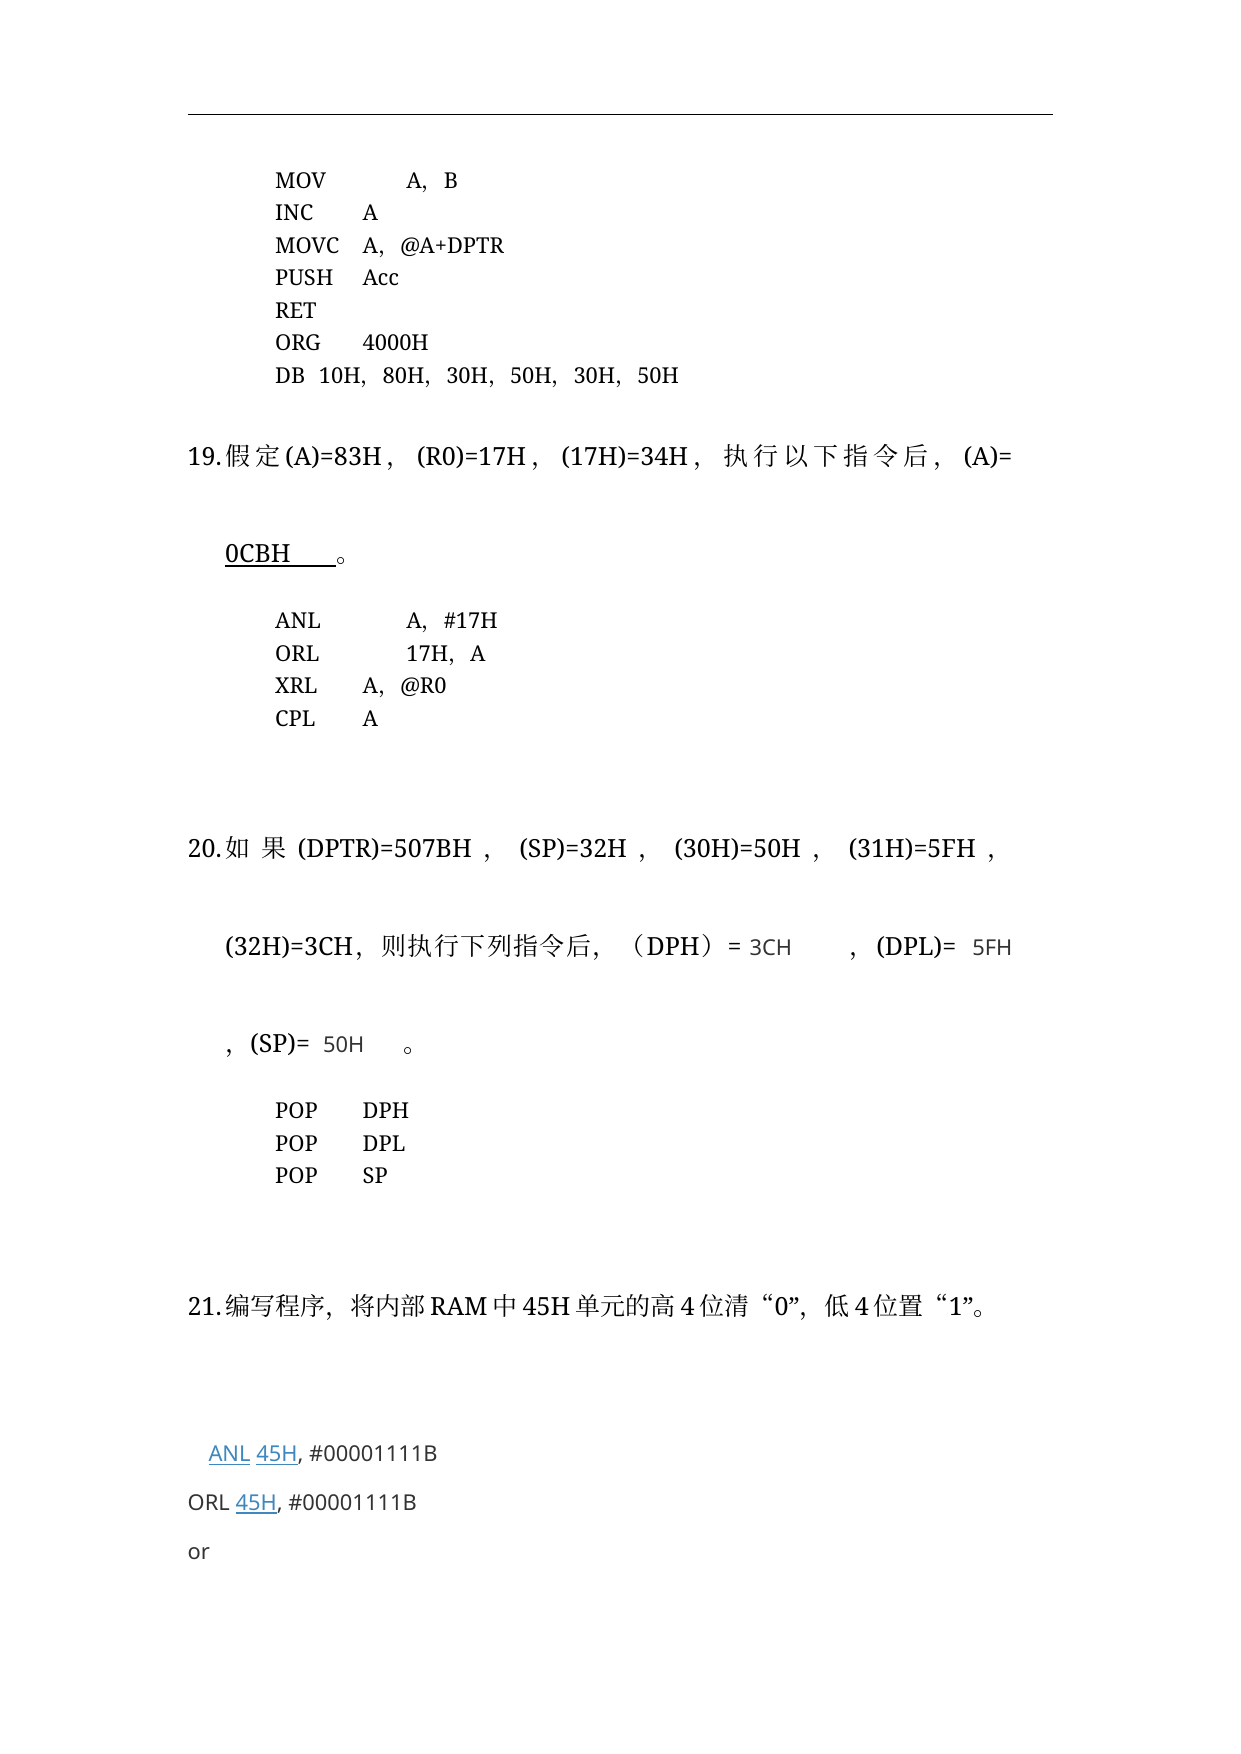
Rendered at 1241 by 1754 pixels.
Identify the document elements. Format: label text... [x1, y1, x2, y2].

text ORG 4000H [275, 324, 1053, 357]
text CPL A [275, 700, 1053, 732]
text POP DPH [275, 1092, 1053, 1125]
list 编写程序，将内部RAM中45H单元的高4位清“，低4位置“。 [187, 1272, 1012, 1337]
text ORL 17H，A [275, 635, 1053, 667]
text PUSH Acc [275, 259, 1053, 292]
text POP SP [275, 1157, 1053, 1190]
list 如果(DPTR)=507BH，(SP)=32H，(30H)=50H，(31H)=5FH，(32H)=3CH，则执行下列指令后，（DPH）= 3CH ，(DPL)= 5FH ，(SP)= 50H 。 [187, 814, 1012, 1074]
text DB 10H，80H，30H，50H，30H，50H [275, 357, 1053, 389]
text MOV A，B [275, 162, 1053, 194]
text ANL A，#17H [275, 602, 1053, 635]
text XRL A，@R0 [275, 667, 1053, 700]
list 假定(A)=83H，(R0)=17H，(17H)=34H，执行以下指令后，(A)= 0CBH 。 [187, 422, 1012, 584]
text MOVC A，@A+DPTR [275, 227, 1053, 259]
text RET [275, 292, 1053, 324]
text POP DPL [275, 1125, 1053, 1157]
text INC A [275, 194, 1053, 227]
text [187, 1437, 1053, 1567]
